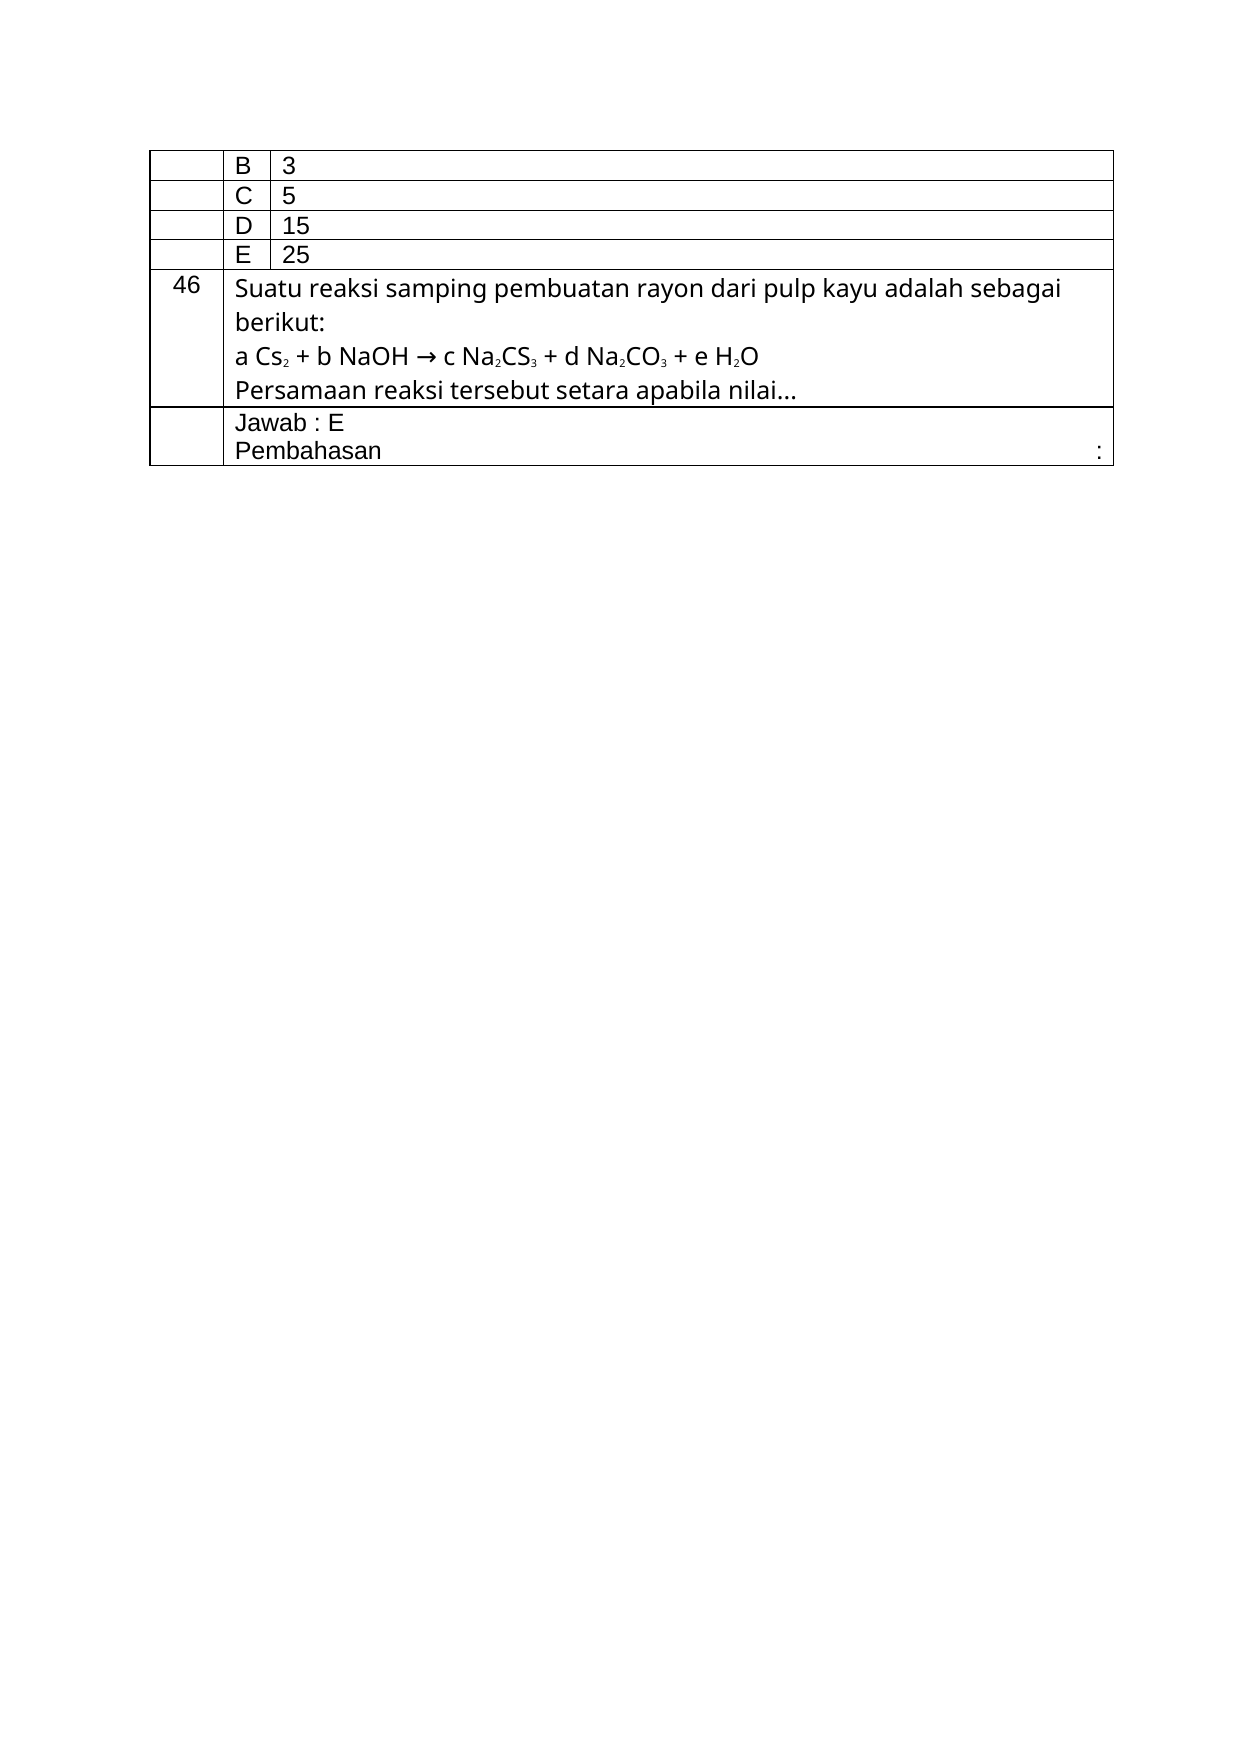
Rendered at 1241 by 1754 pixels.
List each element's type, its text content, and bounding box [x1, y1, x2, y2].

table_cell E [224, 240, 270, 269]
table_cell Suatu reaksi samping pembuatan rayon dari pulp kayu adalah sebagai berikut: a Cs2 + b NaOH → c Na2CS3 + d Na2CO3 + e H2O Persamaan reaksi tersebut setara apabila nilai... [224, 270, 1113, 406]
table_cell 15 [271, 211, 1113, 239]
table_cell C [224, 181, 270, 209]
table_cell B [224, 151, 270, 180]
table_cell 46 [151, 270, 223, 406]
table_cell 3 [271, 151, 1113, 180]
table_cell [151, 408, 223, 465]
table_cell [151, 211, 223, 239]
table_cell [151, 151, 223, 180]
table_cell [151, 181, 223, 209]
table_cell D [224, 211, 270, 239]
table_cell 5 [271, 181, 1113, 209]
table_cell 25 [271, 240, 1113, 269]
table_cell [151, 240, 223, 269]
table_cell Jawab : E Pembahasan : [224, 408, 1113, 465]
